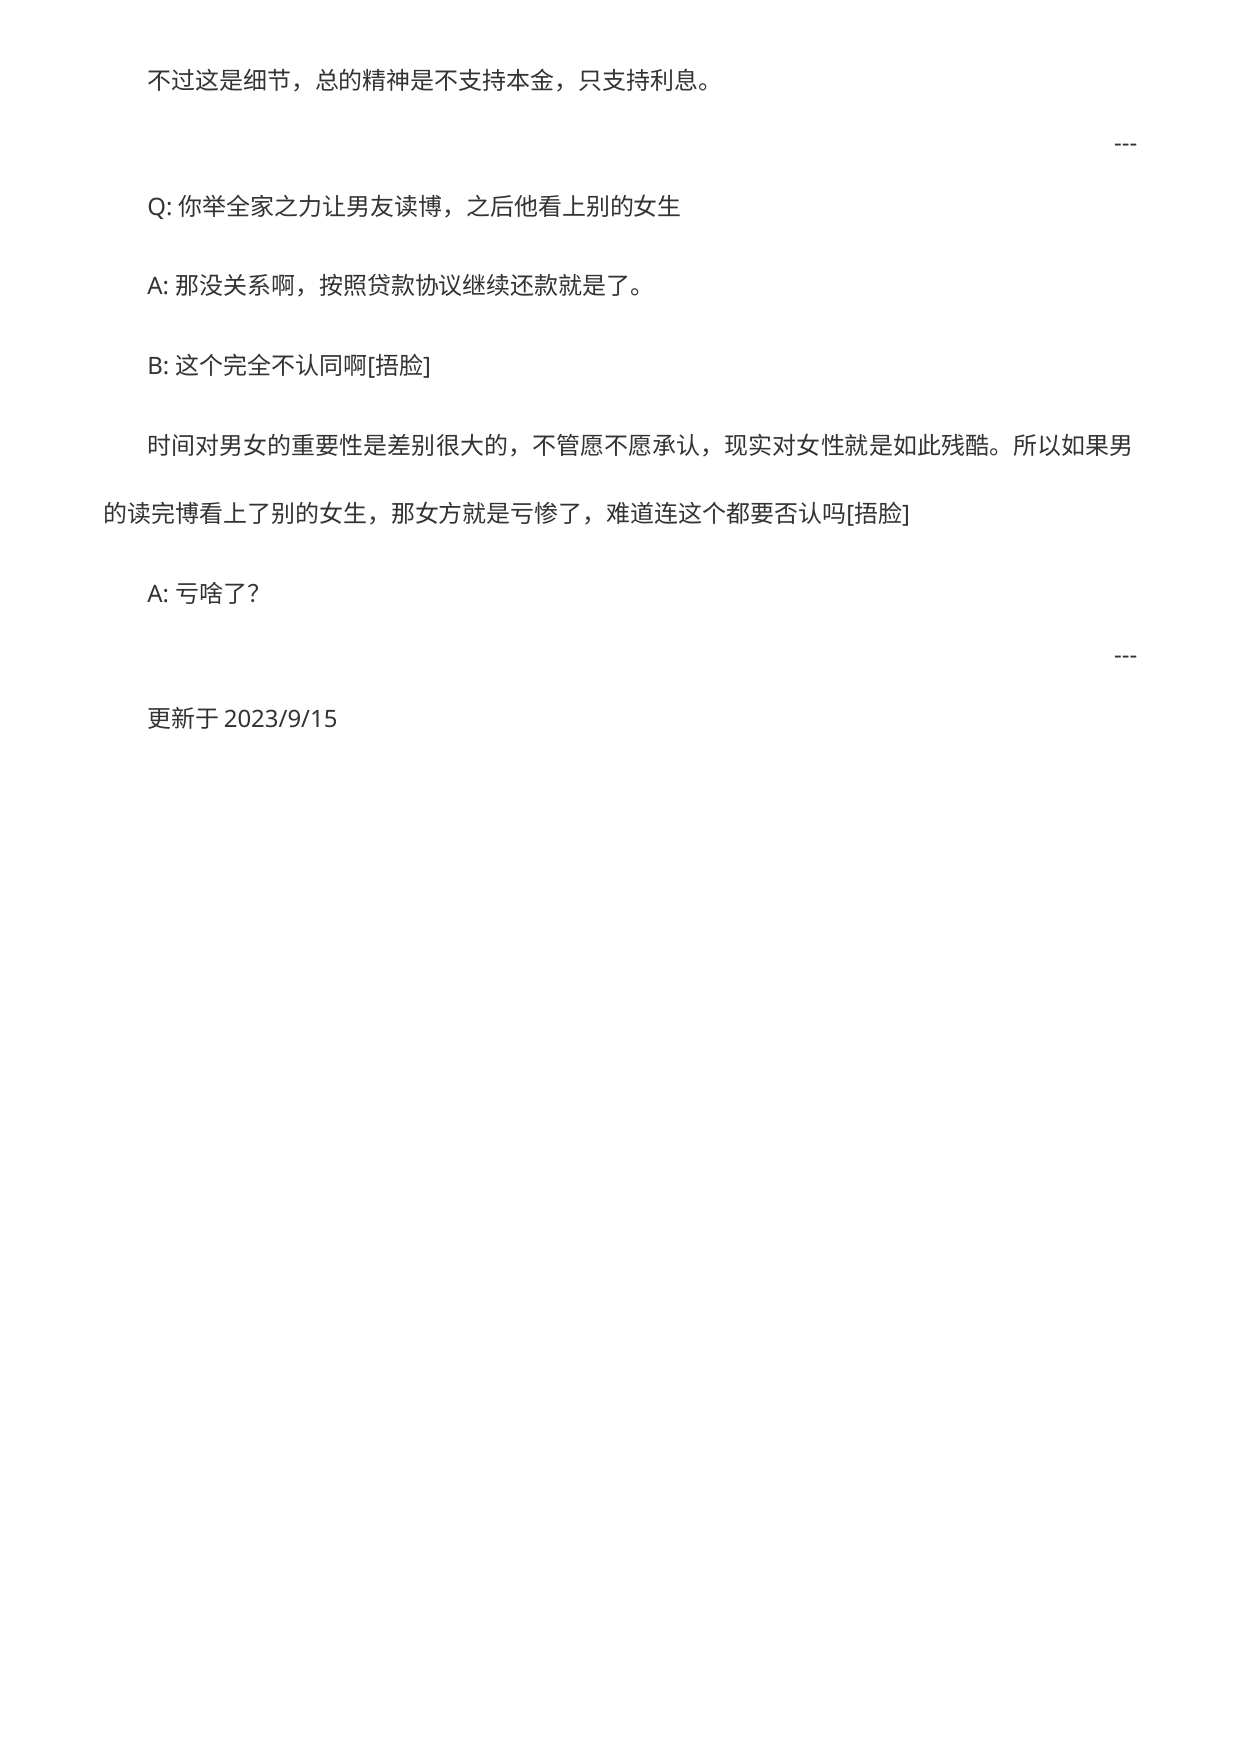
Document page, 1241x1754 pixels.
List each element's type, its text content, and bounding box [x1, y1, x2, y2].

text --- [103, 637, 1137, 671]
text 不过这是细节，总的精神是不支持本金，只支持利息。 [103, 45, 1137, 113]
text 时间对男女的重要性是差别很大的，不管愿不愿承认，现实对女性就是如此残酷。所以如果男的读完博看上了别的女生，那女方就是亏惨了，难道连这个都要否认吗[捂脸] [103, 410, 1137, 546]
text A: 那没关系啊，按照贷款协议继续还款就是了。 [103, 250, 1137, 318]
text B: 这个完全不认同啊[捂脸] [103, 330, 1137, 398]
text Q: 你举全家之力让男友读博，之后他看上别的女生 [103, 171, 1137, 238]
text 更新于2023/9/15 [103, 683, 1137, 751]
text A: 亏啥了？ [103, 558, 1137, 626]
text --- [103, 125, 1137, 159]
